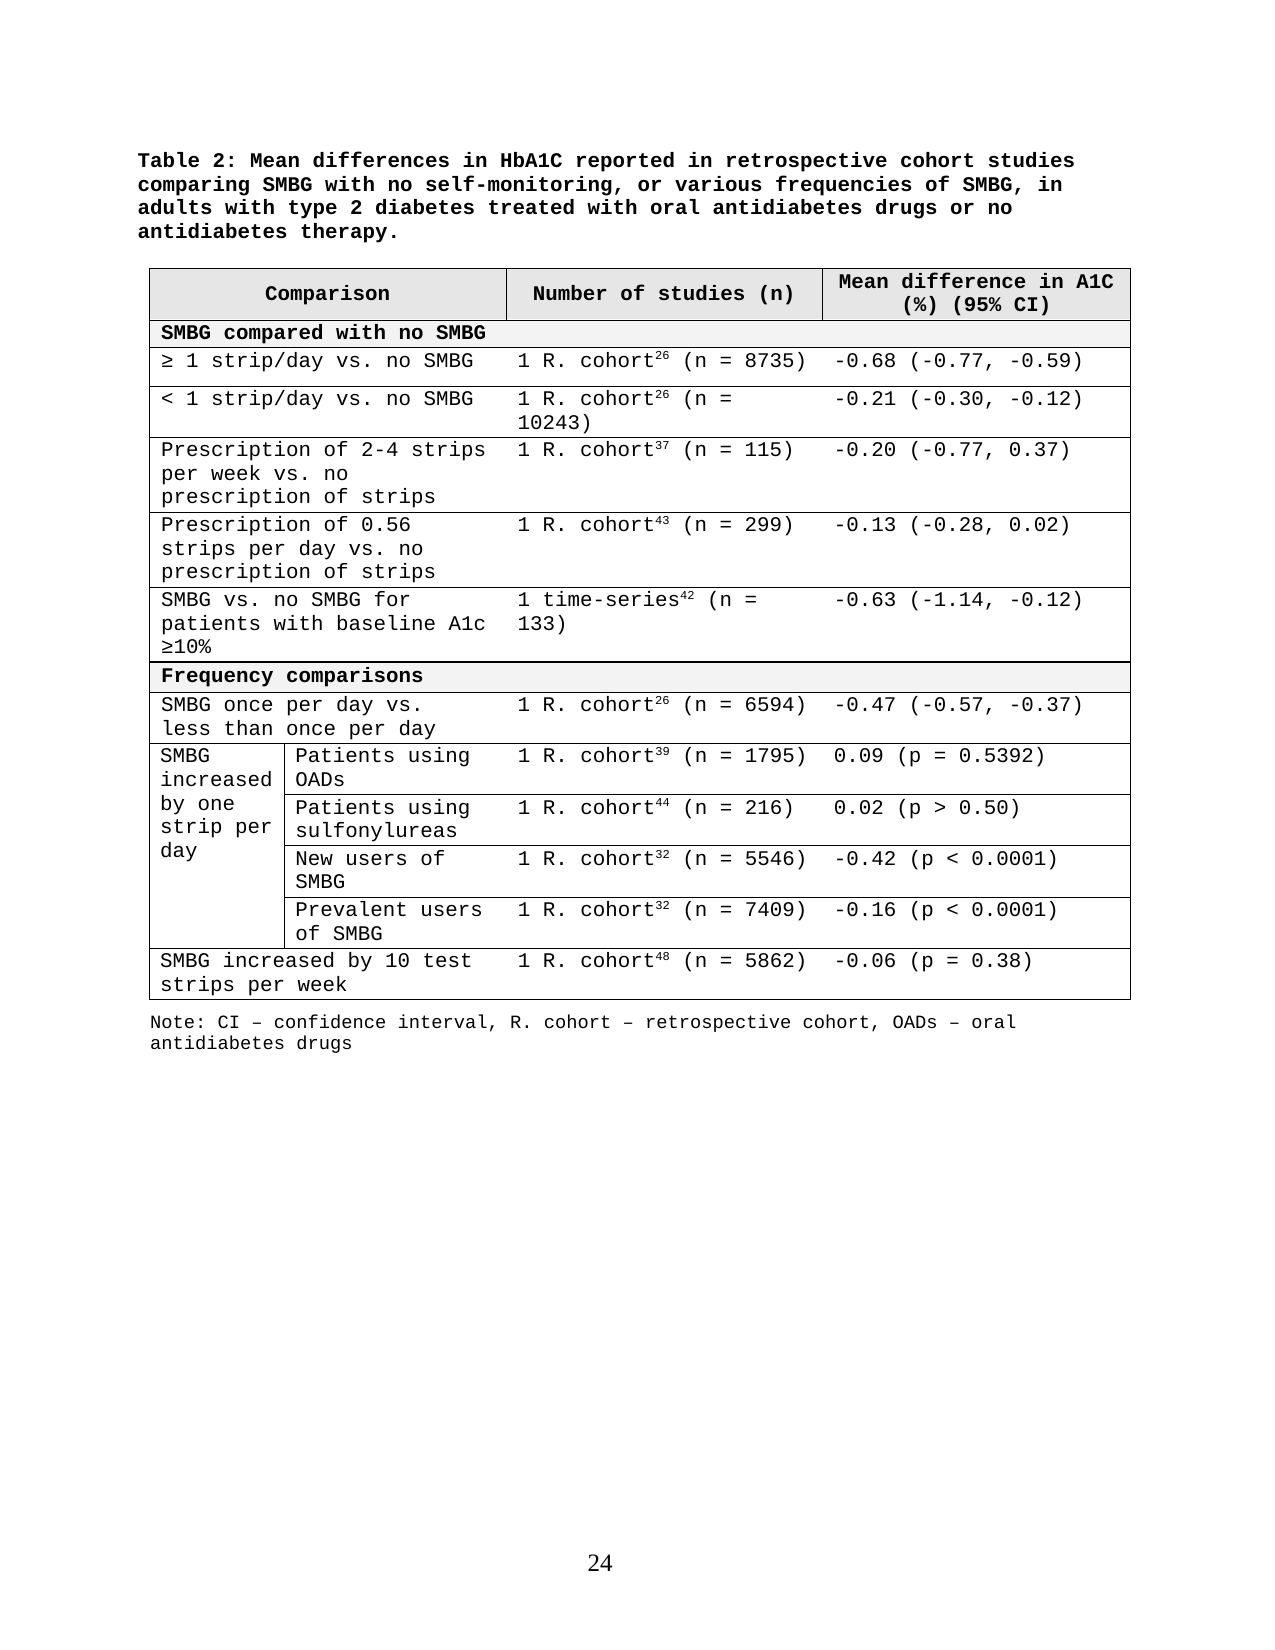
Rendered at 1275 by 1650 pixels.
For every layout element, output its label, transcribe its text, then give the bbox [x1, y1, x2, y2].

table_cell 1 R. cohort32 (n = 5546) [506, 846, 822, 897]
table_cell 1 R. cohort26 (n = 8735) [506, 348, 822, 386]
table_cell SMBG compared with no SMBG [150, 321, 1130, 347]
table_cell -0.06 (p = 0.38) [822, 949, 1130, 999]
table_cell -0.16 (p < 0.0001) [822, 898, 1130, 948]
table_cell 1 R. cohort32 (n = 7409) [506, 898, 822, 948]
table_cell 1 R. cohort48 (n = 5862) [506, 949, 822, 999]
table_cell 1 R. cohort26 (n = 6594) [506, 693, 822, 743]
text Note: CI – confidence interval, R. cohort – retrospective cohort, OADs – oral antidiabetes drugs [150, 1013, 1125, 1055]
table_cell 0.09 (p = 0.5392) [822, 744, 1130, 794]
table_header Number of studies (n) [507, 269, 822, 319]
text Table 2: Mean differences in HbA1C reported in retrospective cohort studies comparing SMBG with no self-monitoring, or various frequencies of SMBG, in adults with type 2 diabetes treated with oral antidiabetes drugs or no antidiabetes therapy. [137, 150, 1125, 244]
table_cell 1 R. cohort26 (n = 10243) [506, 387, 822, 437]
table_cell SMBG increased by 10 test strips per week [150, 949, 506, 999]
table_cell -0.21 (-0.30, -0.12) [822, 387, 1130, 437]
table_cell Prescription of 0.56 strips per day vs. no prescription of strips [150, 513, 506, 587]
table_cell 1 time-series42 (n = 133) [506, 588, 822, 661]
table_cell SMBG increased by one strip per day [150, 744, 284, 948]
table_cell -0.13 (-0.28, 0.02) [822, 513, 1130, 587]
table_cell SMBG vs. no SMBG for patients with baseline A1c ≥10% [150, 588, 506, 661]
table_cell -0.63 (-1.14, -0.12) [822, 588, 1130, 661]
table_cell New users of SMBG [285, 846, 506, 897]
table_cell SMBG once per day vs. less than once per day [150, 693, 506, 743]
table_cell -0.20 (-0.77, 0.37) [822, 438, 1130, 512]
table_cell ≥ 1 strip/day vs. no SMBG [150, 348, 506, 386]
table_cell -0.47 (-0.57, -0.37) [822, 693, 1130, 743]
table_cell 1 R. cohort37 (n = 115) [506, 438, 822, 512]
table_cell 1 R. cohort39 (n = 1795) [506, 744, 822, 794]
table_cell Frequency comparisons [150, 663, 1130, 692]
table_cell Patients using sulfonylureas [285, 795, 506, 845]
table_cell -0.42 (p < 0.0001) [822, 846, 1130, 897]
table_cell 1 R. cohort44 (n = 216) [506, 795, 822, 845]
table_cell 0.02 (p > 0.50) [822, 795, 1130, 845]
table_header Comparison [150, 269, 506, 319]
table_cell Prevalent users of SMBG [285, 898, 506, 948]
table_cell 1 R. cohort43 (n = 299) [506, 513, 822, 587]
table_cell < 1 strip/day vs. no SMBG [150, 387, 506, 437]
table_cell Patients using OADs [285, 744, 506, 794]
table_cell Prescription of 2-4 strips per week vs. no prescription of strips [150, 438, 506, 512]
table_header Mean difference in A1C (%) (95% CI) [823, 269, 1130, 319]
table_cell -0.68 (-0.77, -0.59) [822, 348, 1130, 386]
